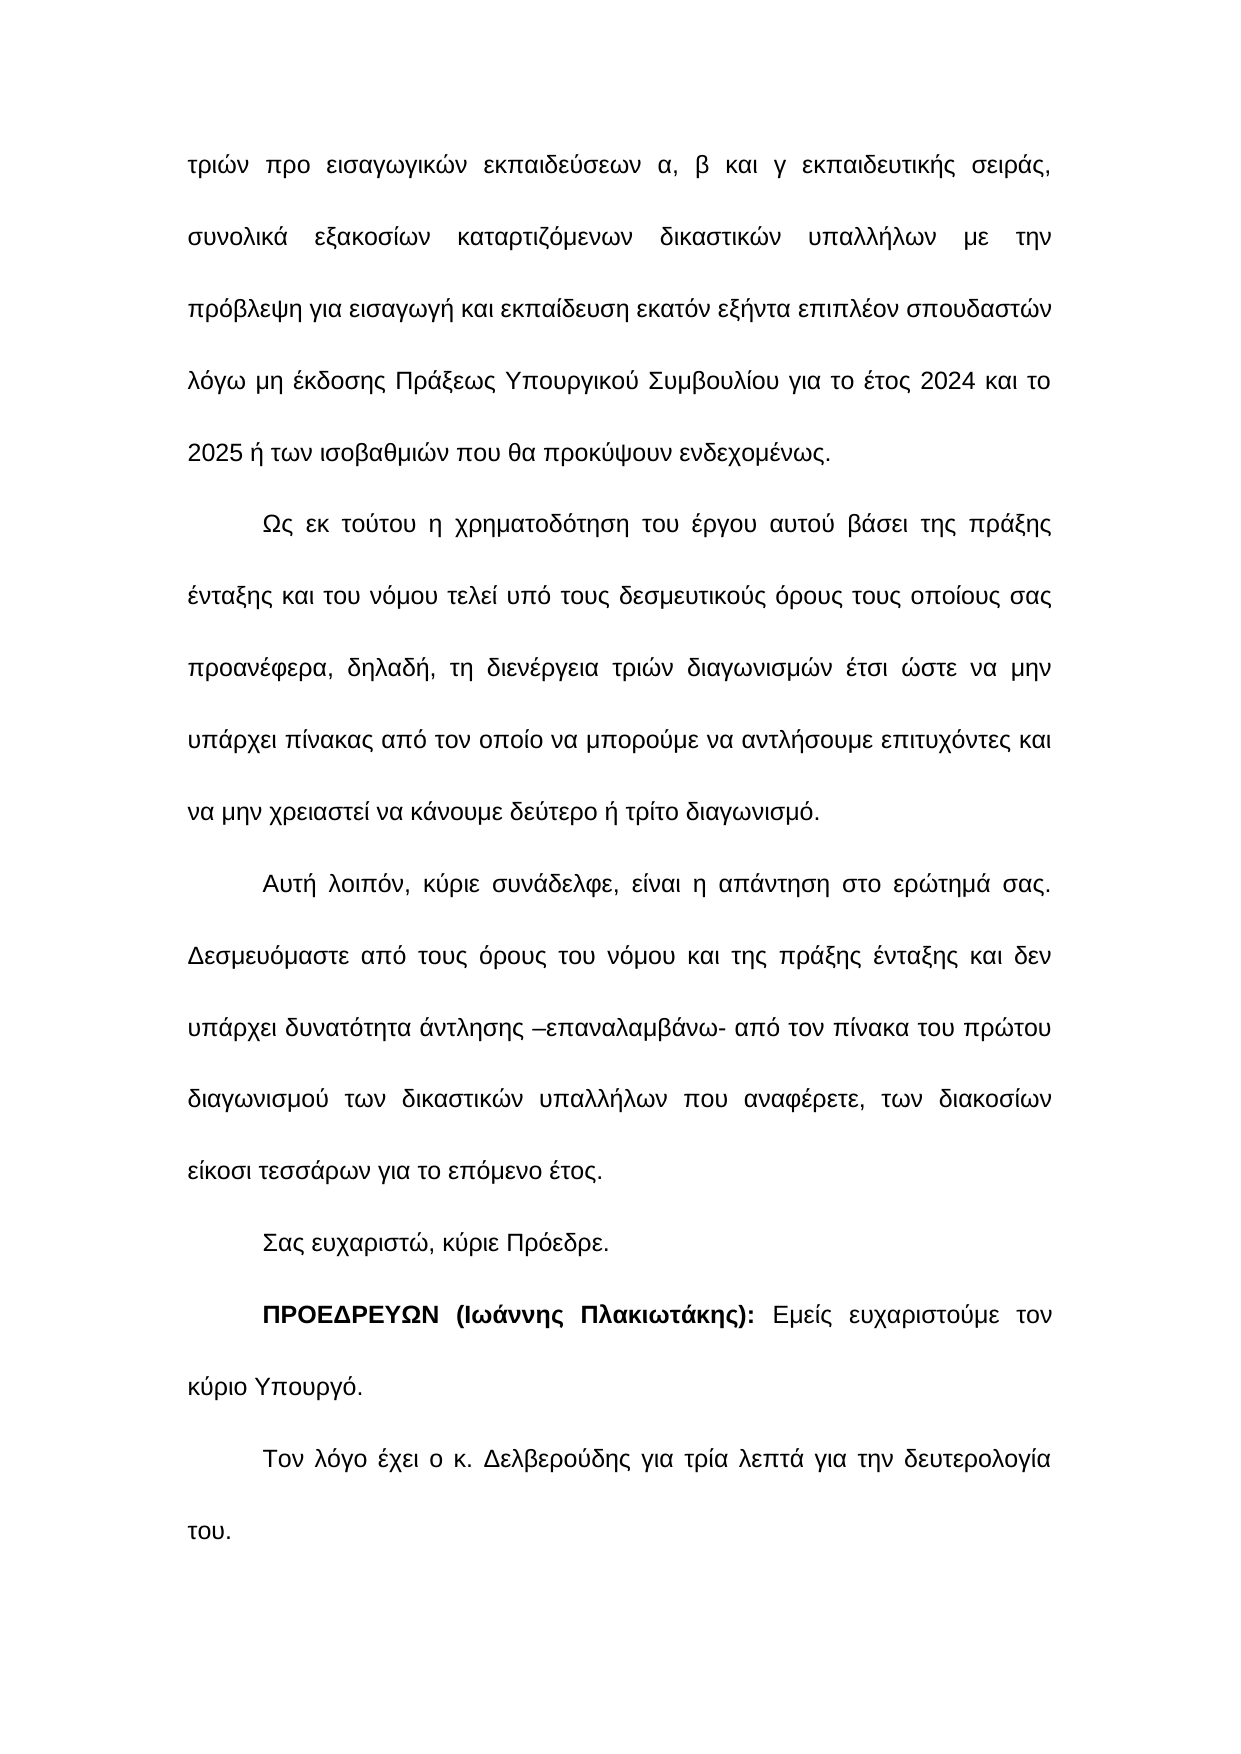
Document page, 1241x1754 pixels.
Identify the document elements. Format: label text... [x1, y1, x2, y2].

text Αυτή λοιπόν, κύριε συνάδελφε, είναι η απάντηση στο ερώτημά σας. Δεσμευόμαστε από τους όρους του νόμου και της πράξης ένταξης και δεν υπάρχει δυνατότητα άντλησης –επαναλαμβάνω- από τον πίνακα του πρώτου διαγωνισμού των δικαστικών υπαλλήλων που αναφέρετε, των διακοσίων είκοσι τεσσάρων για το επόμενο έτος. [187, 869, 1053, 1185]
text Τον λόγο έχει ο κ. Δελβερούδης για τρία λεπτά για την δευτερολογία του. [187, 1444, 1053, 1544]
text Σας ευχαριστώ, κύριε Πρόεδρε. [187, 1228, 1053, 1257]
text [187, 150, 1053, 466]
text ΠΡΟΕΔΡΕΥΩΝ (Ιωάννης Πλακιωτάκης): Εμείς ευχαριστούμε τον κύριο Υπουργό. [187, 1300, 1053, 1401]
text Ως εκ τούτου η χρηματοδότηση του έργου αυτού βάσει της πράξης ένταξης και του νόμου τελεί υπό τους δεσμευτικούς όρους τους οποίους σας προανέφερα, δηλαδή, τη διενέργεια τριών διαγωνισμών έτσι ώστε να μην υπάρχει πίνακας από τον οποίο να μπορούμε να αντλήσουμε επιτυχόντες και να μην χρειαστεί να κάνουμε δεύτερο ή τρίτο διαγωνισμό. [187, 509, 1053, 826]
